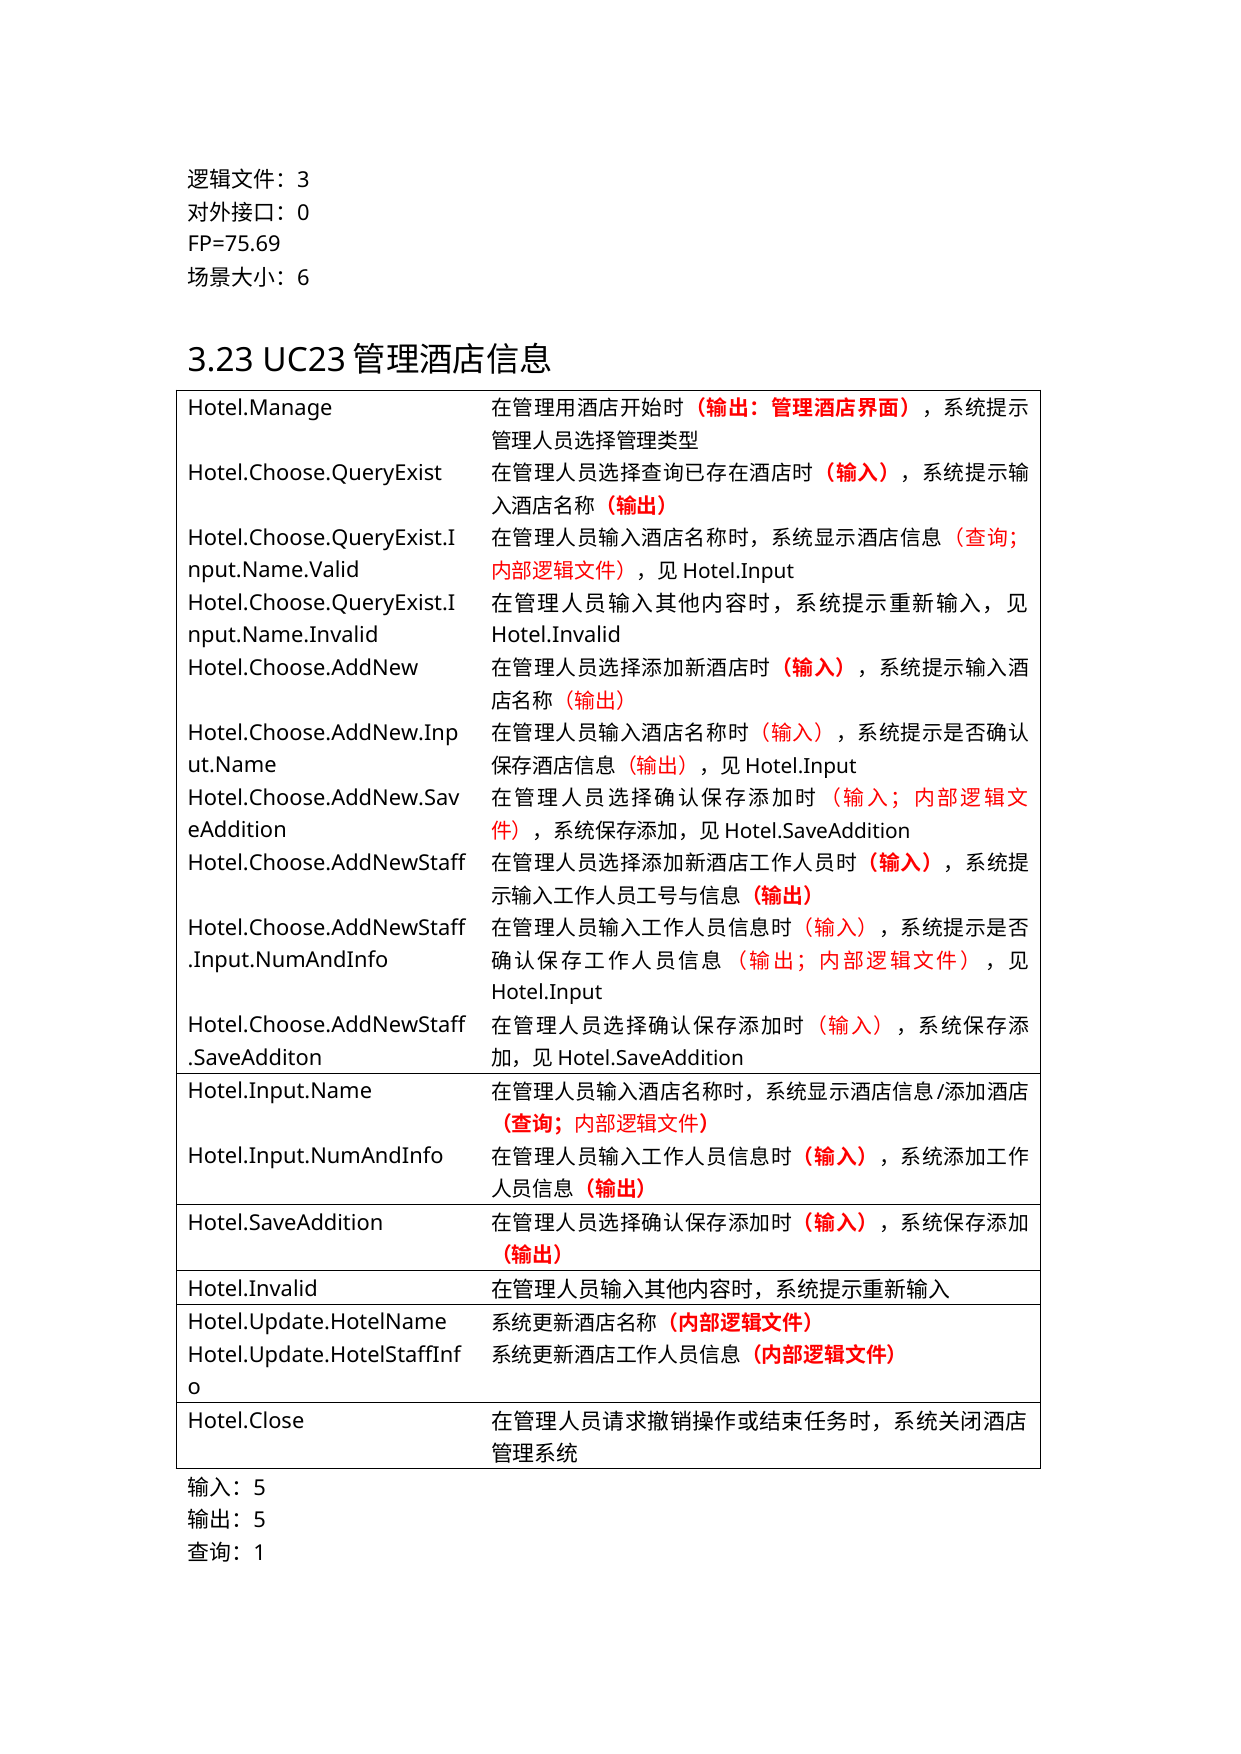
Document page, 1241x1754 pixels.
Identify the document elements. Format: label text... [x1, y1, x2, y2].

table_cell 在管理人员请求撤销操作或结束任务时，系统关闭酒店管理系统 [480, 1403, 1040, 1468]
table_cell 在管理人员选择确认保存添加时（输入），系统保存添加（输出） [480, 1205, 1040, 1270]
table_cell 系统更新酒店工作人员信息（内部逻辑文件） [480, 1337, 1040, 1402]
table_cell Hotel.Close [177, 1403, 479, 1468]
table_cell 在管理人员输入酒店名称时，系统显示酒店信息（查询；内部逻辑文件），见Hotel.Input [480, 521, 1040, 586]
table_cell 在管理人员选择确认保存添加时（输入；内部逻辑文件），系统保存添加，见Hotel.SaveAddition [480, 781, 1040, 846]
text 场景大小：6 [187, 259, 1053, 292]
text 查询：1 [187, 1534, 1053, 1567]
table_cell 在管理人员输入酒店名称时（输入），系统提示是否确认保存酒店信息（输出），见Hotel.Input [480, 716, 1040, 781]
table_cell 在管理人员输入其他内容时，系统提示重新输入 [480, 1271, 1040, 1304]
text 输出：5 [187, 1502, 1053, 1534]
table_cell Hotel.Choose.QueryExist.Input.Name.Invalid [177, 586, 479, 651]
table_cell 在管理人员选择查询已存在酒店时（输入），系统提示输入酒店名称（输出） [480, 456, 1040, 521]
table_cell 在管理人员选择添加新酒店工作人员时（输入），系统提示输入工作人员工号与信息（输出） [480, 846, 1040, 911]
table_cell Hotel.SaveAddition [177, 1205, 479, 1270]
table_header Hotel.Manage [177, 391, 479, 456]
text 逻辑文件：3 [187, 162, 1053, 194]
table_cell Hotel.Input.NumAndInfo [177, 1139, 479, 1204]
table_cell Hotel.Choose.AddNew.Input.Name [177, 716, 479, 781]
table_cell 系统更新酒店名称（内部逻辑文件） [480, 1305, 1040, 1337]
table_cell 在管理人员输入工作人员信息时（输入），系统提示是否确认保存工作人员信息（输出；内部逻辑文件），见Hotel.Input [480, 911, 1040, 1008]
table_cell Hotel.Input.Name [177, 1074, 479, 1139]
table_header 在管理用酒店开始时（输出：管理酒店界面），系统提示管理人员选择管理类型 [480, 391, 1040, 456]
table_cell 在管理人员输入工作人员信息时（输入），系统添加工作人员信息（输出） [480, 1139, 1040, 1204]
table_cell 在管理人员输入酒店名称时，系统显示酒店信息/添加酒店（查询；内部逻辑文件） [480, 1074, 1040, 1139]
table_cell Hotel.Update.HotelStaffInfo [177, 1337, 479, 1402]
table_cell Hotel.Choose.QueryExist.Input.Name.Valid [177, 521, 479, 586]
table_cell 在管理人员选择添加新酒店时（输入），系统提示输入酒店名称（输出） [480, 651, 1040, 716]
text FP=75.69 [187, 227, 1053, 259]
text 对外接口：0 [187, 194, 1053, 227]
table_cell Hotel.Update.HotelName [177, 1305, 479, 1337]
table_cell Hotel.Choose.AddNewStaff [177, 846, 479, 911]
table_cell 在管理人员选择确认保存添加时（输入），系统保存添加，见Hotel.SaveAddition [480, 1008, 1040, 1073]
table_cell Hotel.Choose.AddNewStaff.SaveAdditon [177, 1008, 479, 1073]
table_cell Hotel.Invalid [177, 1271, 479, 1304]
text 输入：5 [187, 1469, 1053, 1502]
table_cell 在管理人员输入其他内容时，系统提示重新输入，见Hotel.Invalid [480, 586, 1040, 651]
table_cell Hotel.Choose.AddNew.SaveAddition [177, 781, 479, 846]
text 3.23 UC23管理酒店信息 [187, 324, 1053, 389]
table_cell Hotel.Choose.AddNewStaff.Input.NumAndInfo [177, 911, 479, 1008]
table_cell Hotel.Choose.QueryExist [177, 456, 479, 521]
table_cell Hotel.Choose.AddNew [177, 651, 479, 716]
